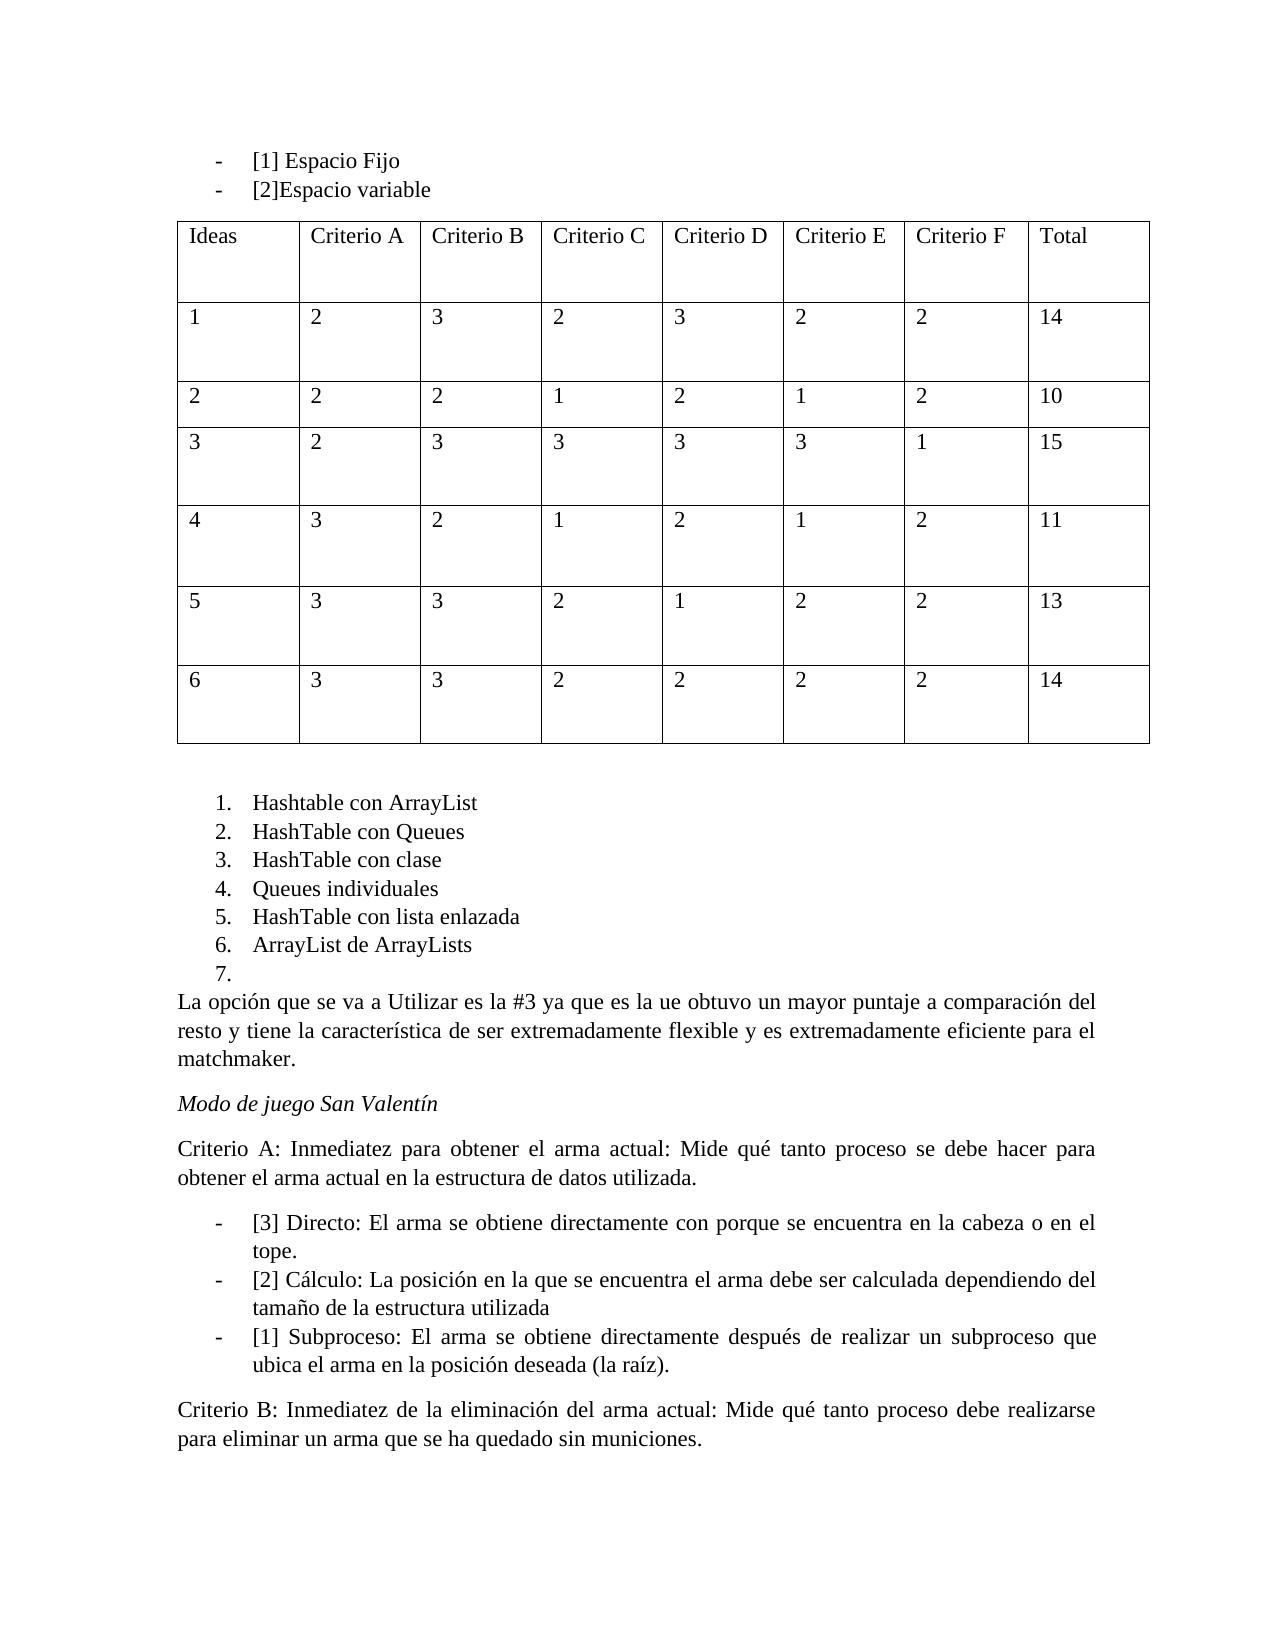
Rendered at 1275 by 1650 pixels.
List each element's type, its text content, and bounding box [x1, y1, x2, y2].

table_cell 2 [784, 666, 904, 743]
list ArrayList de ArrayLists [215, 931, 1098, 958]
table_cell 2 [784, 303, 904, 381]
table_cell 3 [300, 587, 420, 665]
list [1] Subproceso: El arma se obtiene directamente después de realizar un subproceso que ubica el arma en la posición deseada (la raíz). [215, 1323, 1098, 1377]
list [1] Espacio Fijo [215, 148, 1098, 174]
table_cell 3 [663, 303, 783, 381]
table_cell 2 [300, 428, 420, 505]
list [3] Directo: El arma se obtiene directamente con porque se encuentra en la cabeza o en el tope. [215, 1209, 1098, 1264]
table_cell 3 [421, 303, 541, 381]
table_cell 2 [542, 587, 662, 665]
table_cell 1 [542, 506, 662, 586]
table_cell 3 [300, 506, 420, 586]
table_cell 2 [663, 506, 783, 586]
table_cell 1 [784, 382, 904, 427]
table_cell 10 [1029, 382, 1149, 427]
table_cell 14 [1029, 666, 1149, 743]
table_cell 2 [542, 666, 662, 743]
table_cell 3 [421, 587, 541, 665]
list Queues individuales [215, 874, 1098, 901]
table_cell 1 [663, 587, 783, 665]
table_cell 3 [663, 428, 783, 505]
table_cell 5 [178, 587, 299, 665]
table_cell 2 [542, 303, 662, 381]
table_cell 11 [1029, 506, 1149, 586]
table_cell 2 [663, 382, 783, 427]
table_cell 2 [905, 587, 1028, 665]
table_header Criterio A [300, 222, 420, 302]
list [2]Espacio variable [215, 176, 1098, 202]
list Hashtable con ArrayList [215, 789, 1098, 816]
table_cell 4 [178, 506, 299, 586]
table_cell 1 [905, 428, 1028, 505]
table_cell 1 [542, 382, 662, 427]
table_cell 13 [1029, 587, 1149, 665]
table_cell 14 [1029, 303, 1149, 381]
table_header Criterio B [421, 222, 541, 302]
list HashTable con clase [215, 846, 1098, 872]
table_cell 2 [178, 382, 299, 427]
table_header Criterio E [784, 222, 904, 302]
table_header Criterio F [905, 222, 1028, 302]
table_cell 2 [663, 666, 783, 743]
table_cell 1 [178, 303, 299, 381]
table_cell 2 [784, 587, 904, 665]
table_header Criterio D [663, 222, 783, 302]
text Criterio B: Inmediatez de la eliminación del arma actual: Mide qué tanto proceso debe realizarse para eliminar un arma que se ha quedado sin municiones. [177, 1396, 1098, 1451]
text Criterio A: Inmediatez para obtener el arma actual: Mide qué tanto proceso se debe hacer para obtener el arma actual en la estructura de datos utilizada. [177, 1135, 1098, 1190]
table_cell 1 [784, 506, 904, 586]
table_header Total [1029, 222, 1149, 302]
table_cell 3 [542, 428, 662, 505]
table_cell 2 [300, 382, 420, 427]
table_cell 2 [905, 382, 1028, 427]
table_cell 2 [905, 303, 1028, 381]
table_cell 3 [784, 428, 904, 505]
table_cell 2 [905, 506, 1028, 586]
list [2] Cálculo: La posición en la que se encuentra el arma debe ser calculada dependiendo del tamaño de la estructura utilizada [215, 1266, 1098, 1321]
table_header Ideas [178, 222, 299, 302]
text Modo de juego San Valentín [177, 1090, 1098, 1117]
table_cell 3 [421, 428, 541, 505]
list HashTable con Queues [215, 818, 1098, 844]
table_cell 2 [300, 303, 420, 381]
table_cell 15 [1029, 428, 1149, 505]
text La opción que se va a Utilizar es la #3 ya que es la ue obtuvo un mayor puntaje a comparación del resto y tiene la característica de ser extremadamente flexible y es extremadamente eficiente para el matchmaker. [177, 988, 1098, 1072]
table_cell 6 [178, 666, 299, 743]
table_cell 3 [421, 666, 541, 743]
table_header Criterio C [542, 222, 662, 302]
list HashTable con lista enlazada [215, 903, 1098, 929]
table_cell 2 [421, 506, 541, 586]
table_cell 2 [905, 666, 1028, 743]
table_cell 3 [178, 428, 299, 505]
table_cell 2 [421, 382, 541, 427]
table_cell 3 [300, 666, 420, 743]
